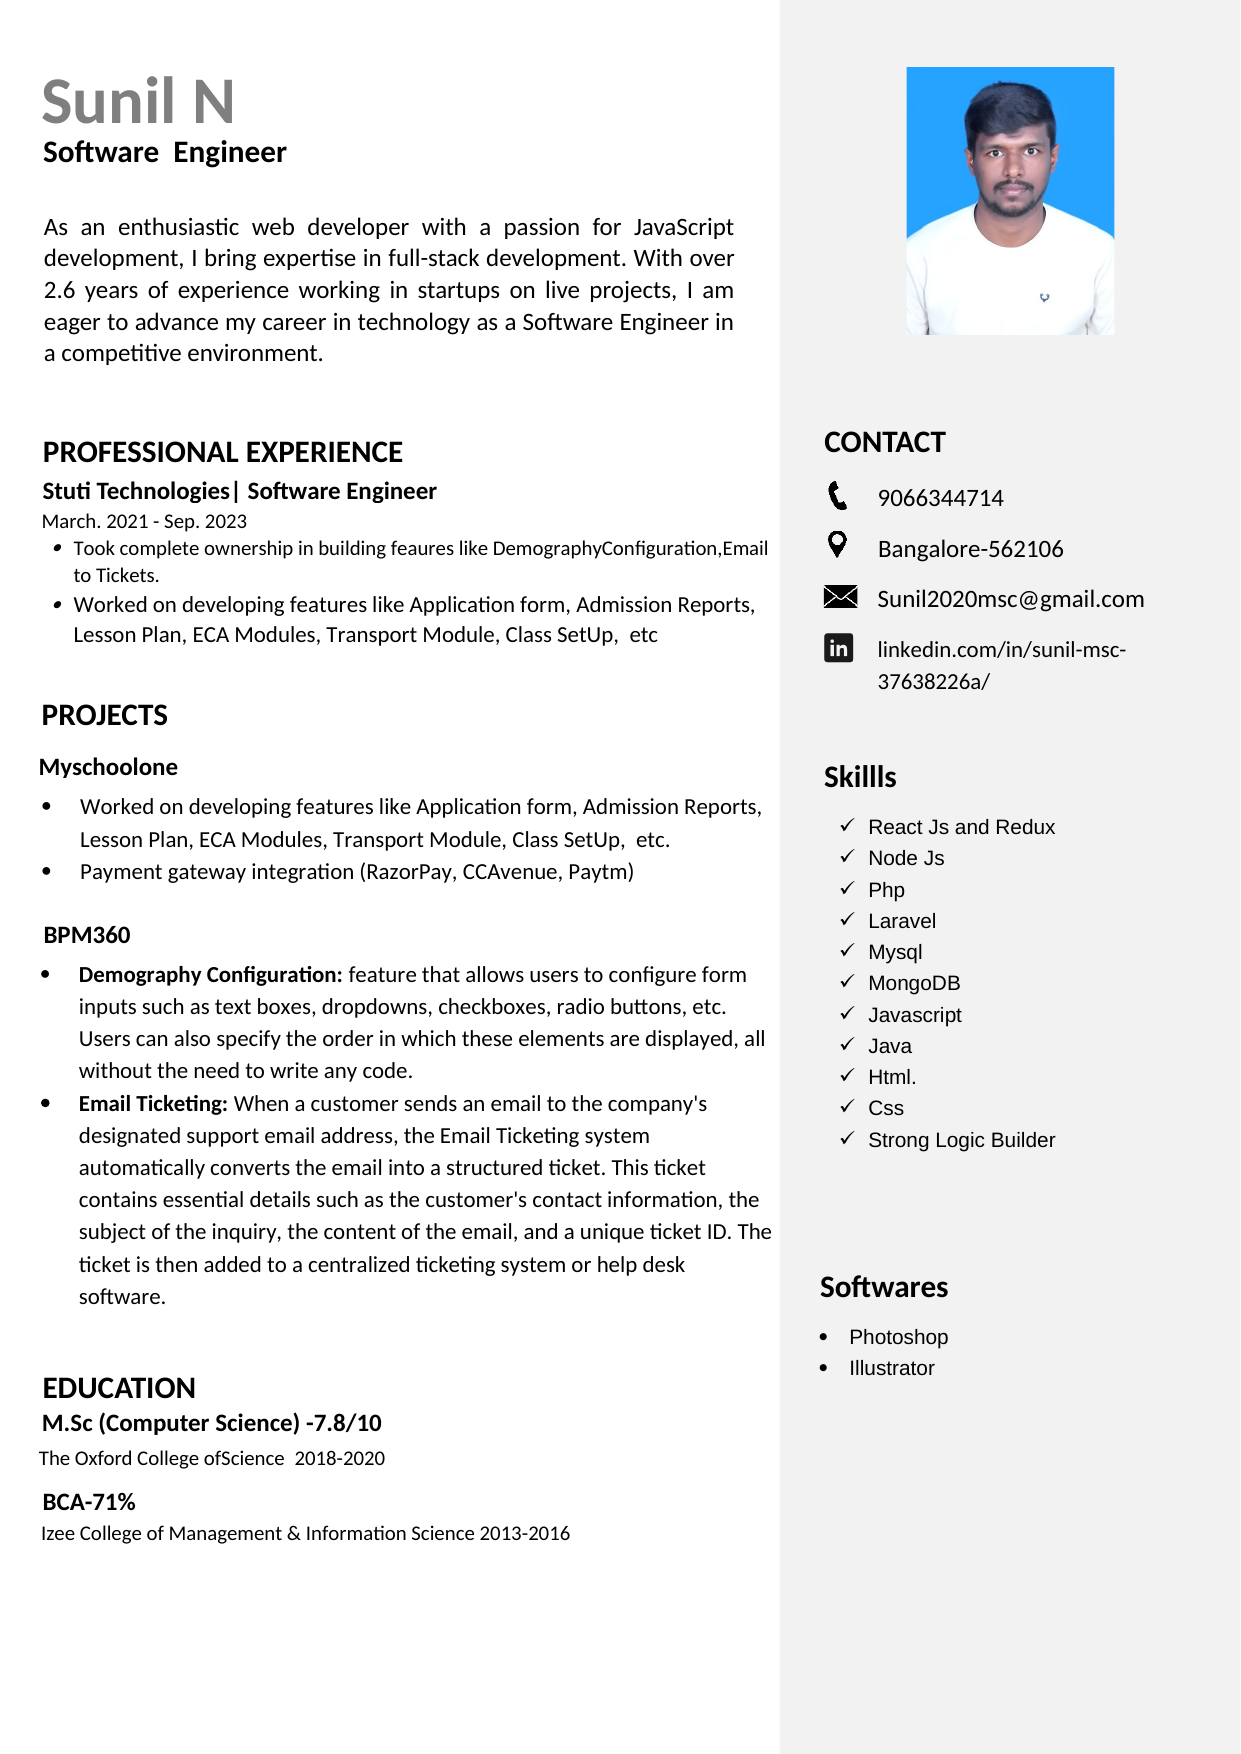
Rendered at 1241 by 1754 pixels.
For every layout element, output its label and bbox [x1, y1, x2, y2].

picture [823, 632, 854, 663]
picture [906, 67, 1115, 335]
